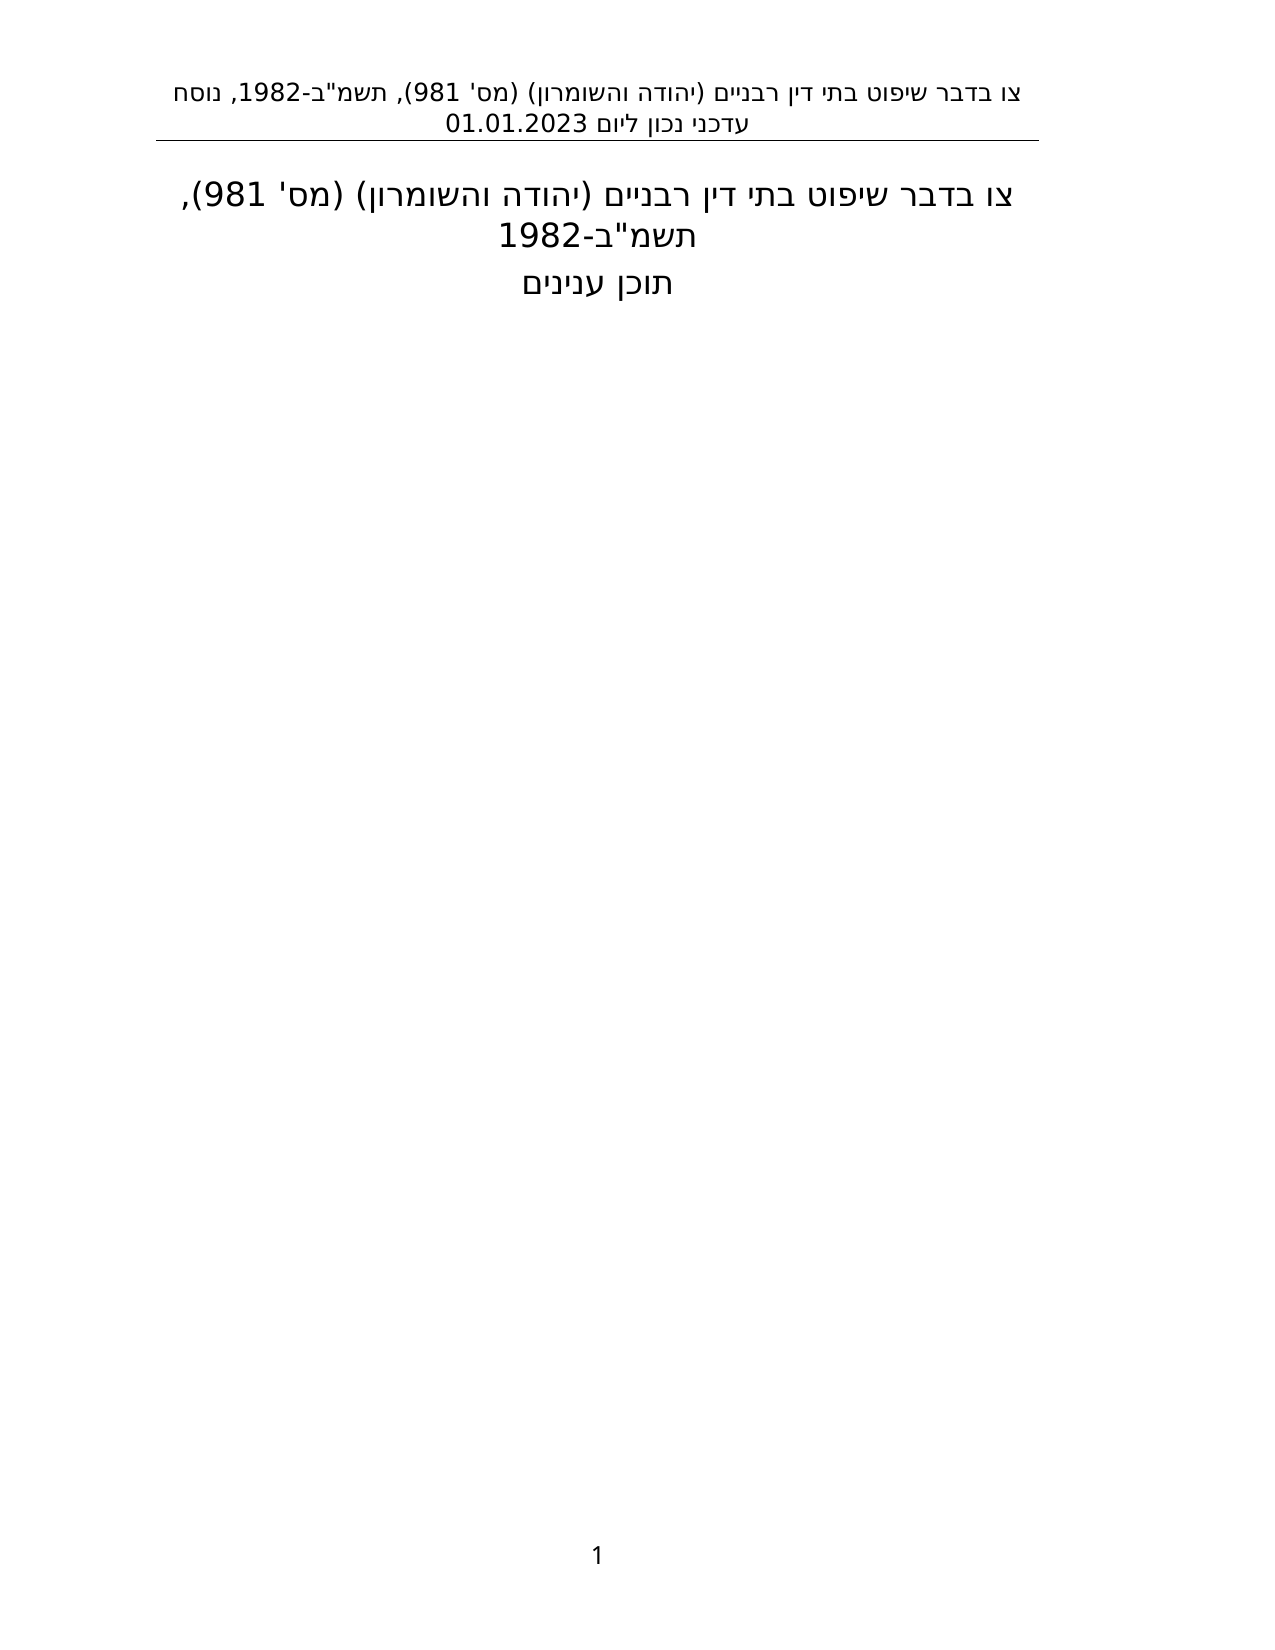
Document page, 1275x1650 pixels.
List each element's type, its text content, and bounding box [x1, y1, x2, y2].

text תוכן ענינים [156, 270, 1039, 308]
text צו בדבר שיפוט בתי דין רבניים (יהודה והשומרון) (מס' 981), תשמ"ב-1982 [156, 182, 1039, 261]
